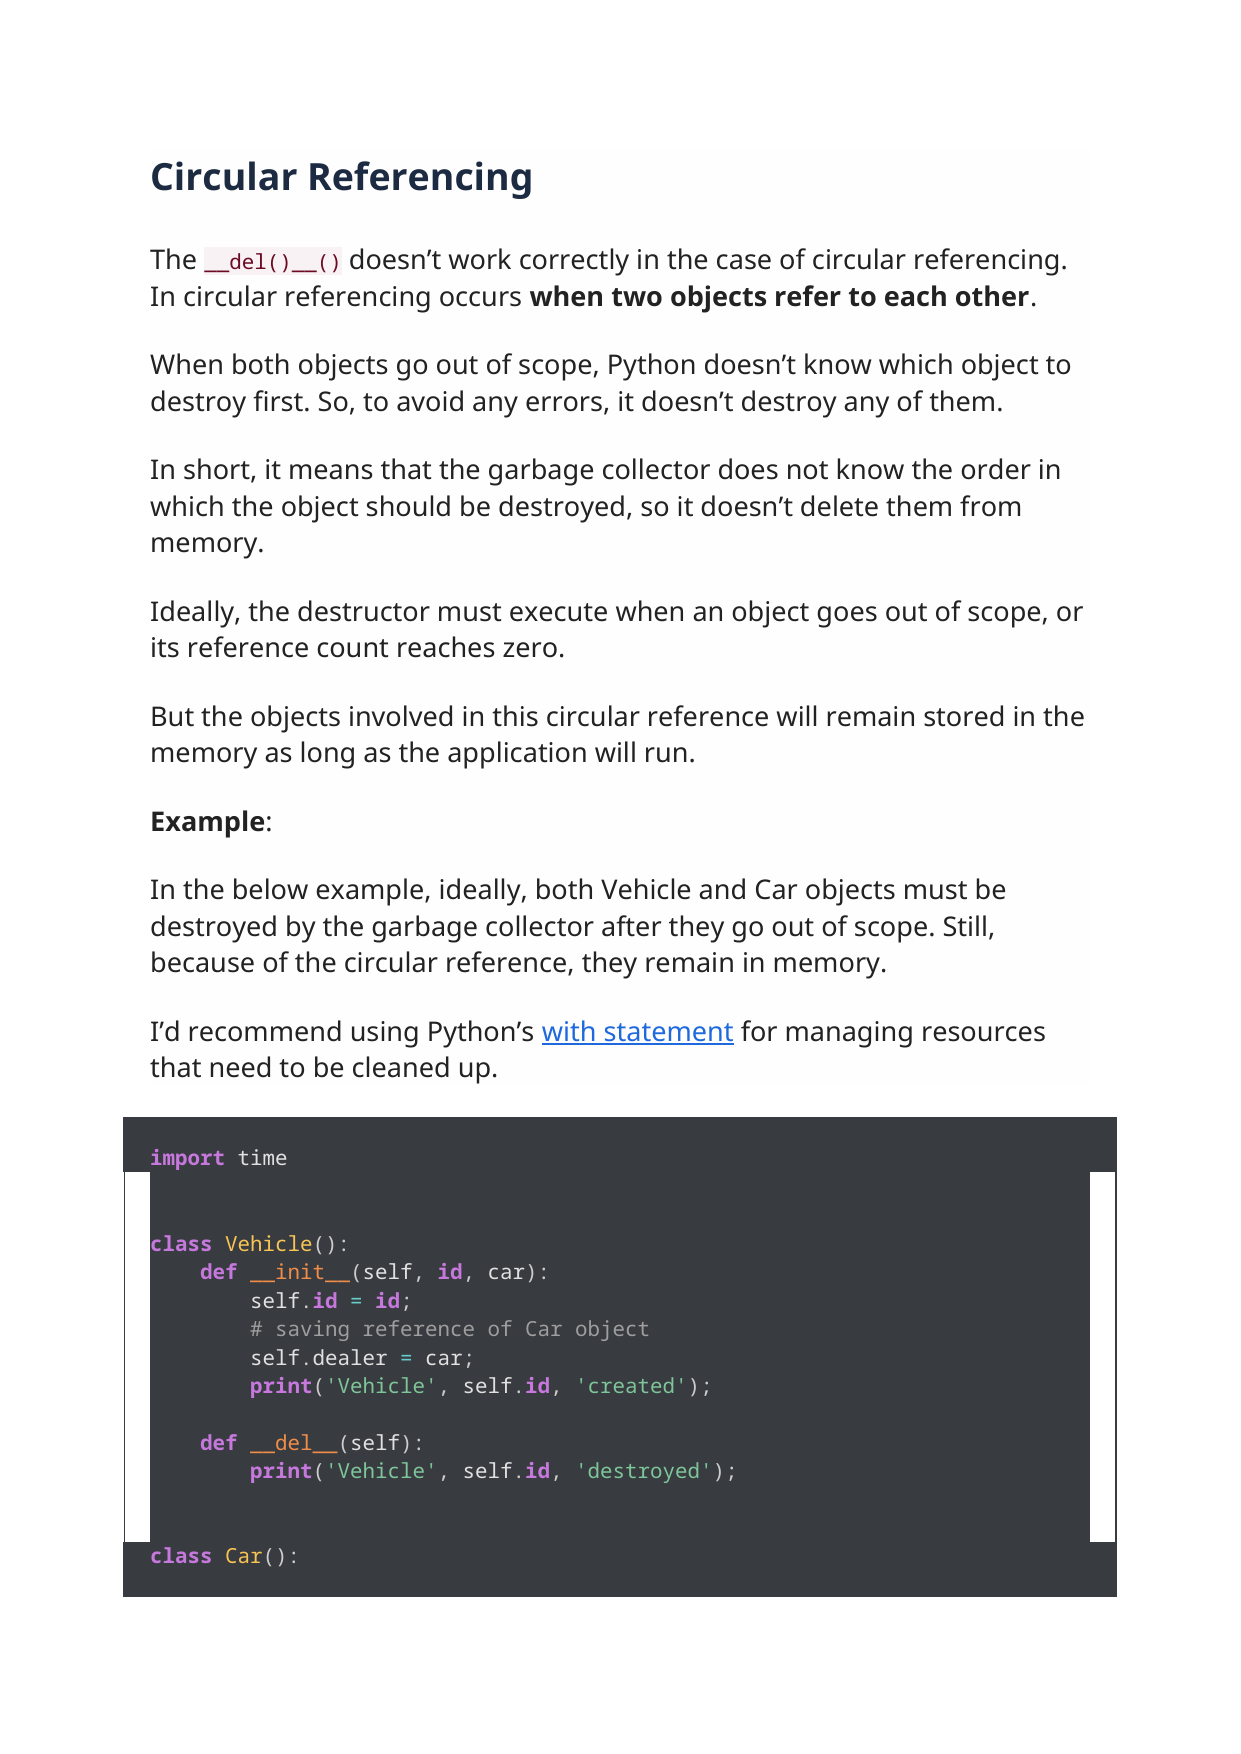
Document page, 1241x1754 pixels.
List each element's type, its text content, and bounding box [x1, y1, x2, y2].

text print('Vehicle', self.id, 'created'); [150, 1371, 1090, 1399]
text Ideally, the destructor must execute when an object goes out of scope, or its reference count reaches zero. [150, 592, 1090, 666]
text In short, it means that the garbage collector does not know the order in which the object should be destroyed, so it doesn’t delete them from memory. [150, 450, 1090, 561]
text In the below example, ideally, both Vehicle and Car objects must be destroyed by the garbage collector after they go out of scope. Still, because of the circular reference, they remain in memory. [150, 870, 1090, 981]
text def __del__(self): [150, 1428, 1090, 1456]
text self.dealer = car; [150, 1343, 1090, 1371]
text self.id = id; [150, 1286, 1090, 1314]
text def __init__(self, id, car): [150, 1257, 1090, 1286]
text Example: [150, 802, 1090, 839]
text # saving reference of Car object [150, 1314, 1090, 1343]
text When both objects go out of scope, Python doesn’t know which object to destroy first. So, to avoid any errors, it doesn’t destroy any of them. [150, 345, 1090, 419]
text import time [125, 1119, 1115, 1172]
text Circular Referencing [150, 150, 1090, 201]
text The __del()__() doesn’t work correctly in the case of circular referencing. In circular referencing occurs when two objects refer to each other. [150, 240, 1090, 314]
text print('Vehicle', self.id, 'destroyed'); [150, 1456, 1090, 1485]
text class Vehicle(): [150, 1229, 1090, 1257]
text But the objects involved in this circular reference will remain stored in the memory as long as the application will run. [150, 697, 1090, 771]
text I’d recommend using Python’s with statement for managing resources that need to be cleaned up. [150, 1012, 1090, 1086]
text class Car(): [125, 1515, 1115, 1595]
